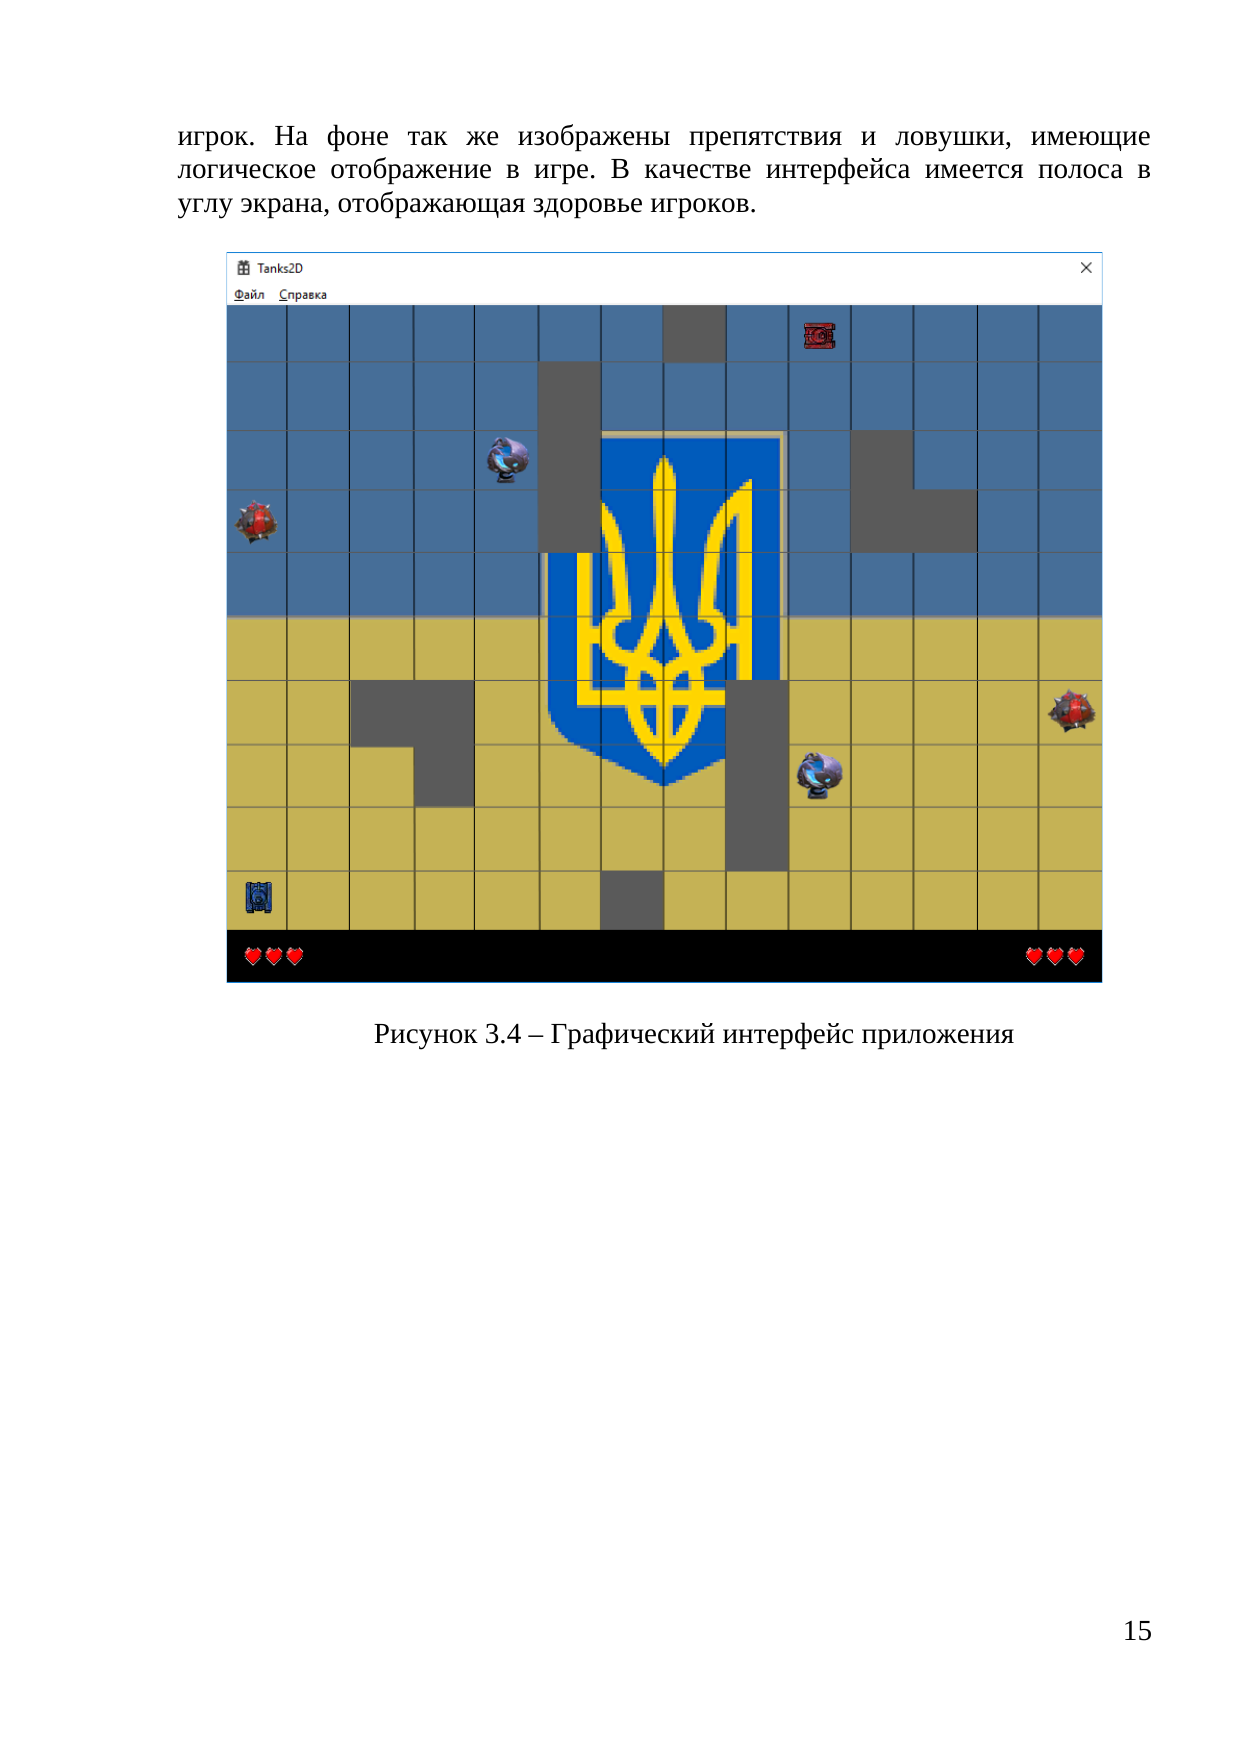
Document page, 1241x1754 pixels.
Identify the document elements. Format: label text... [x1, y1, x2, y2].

text Рисунок 3.4 – Графический интерфейс приложения [177, 1016, 1152, 1049]
picture [226, 252, 1103, 983]
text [177, 118, 1152, 219]
